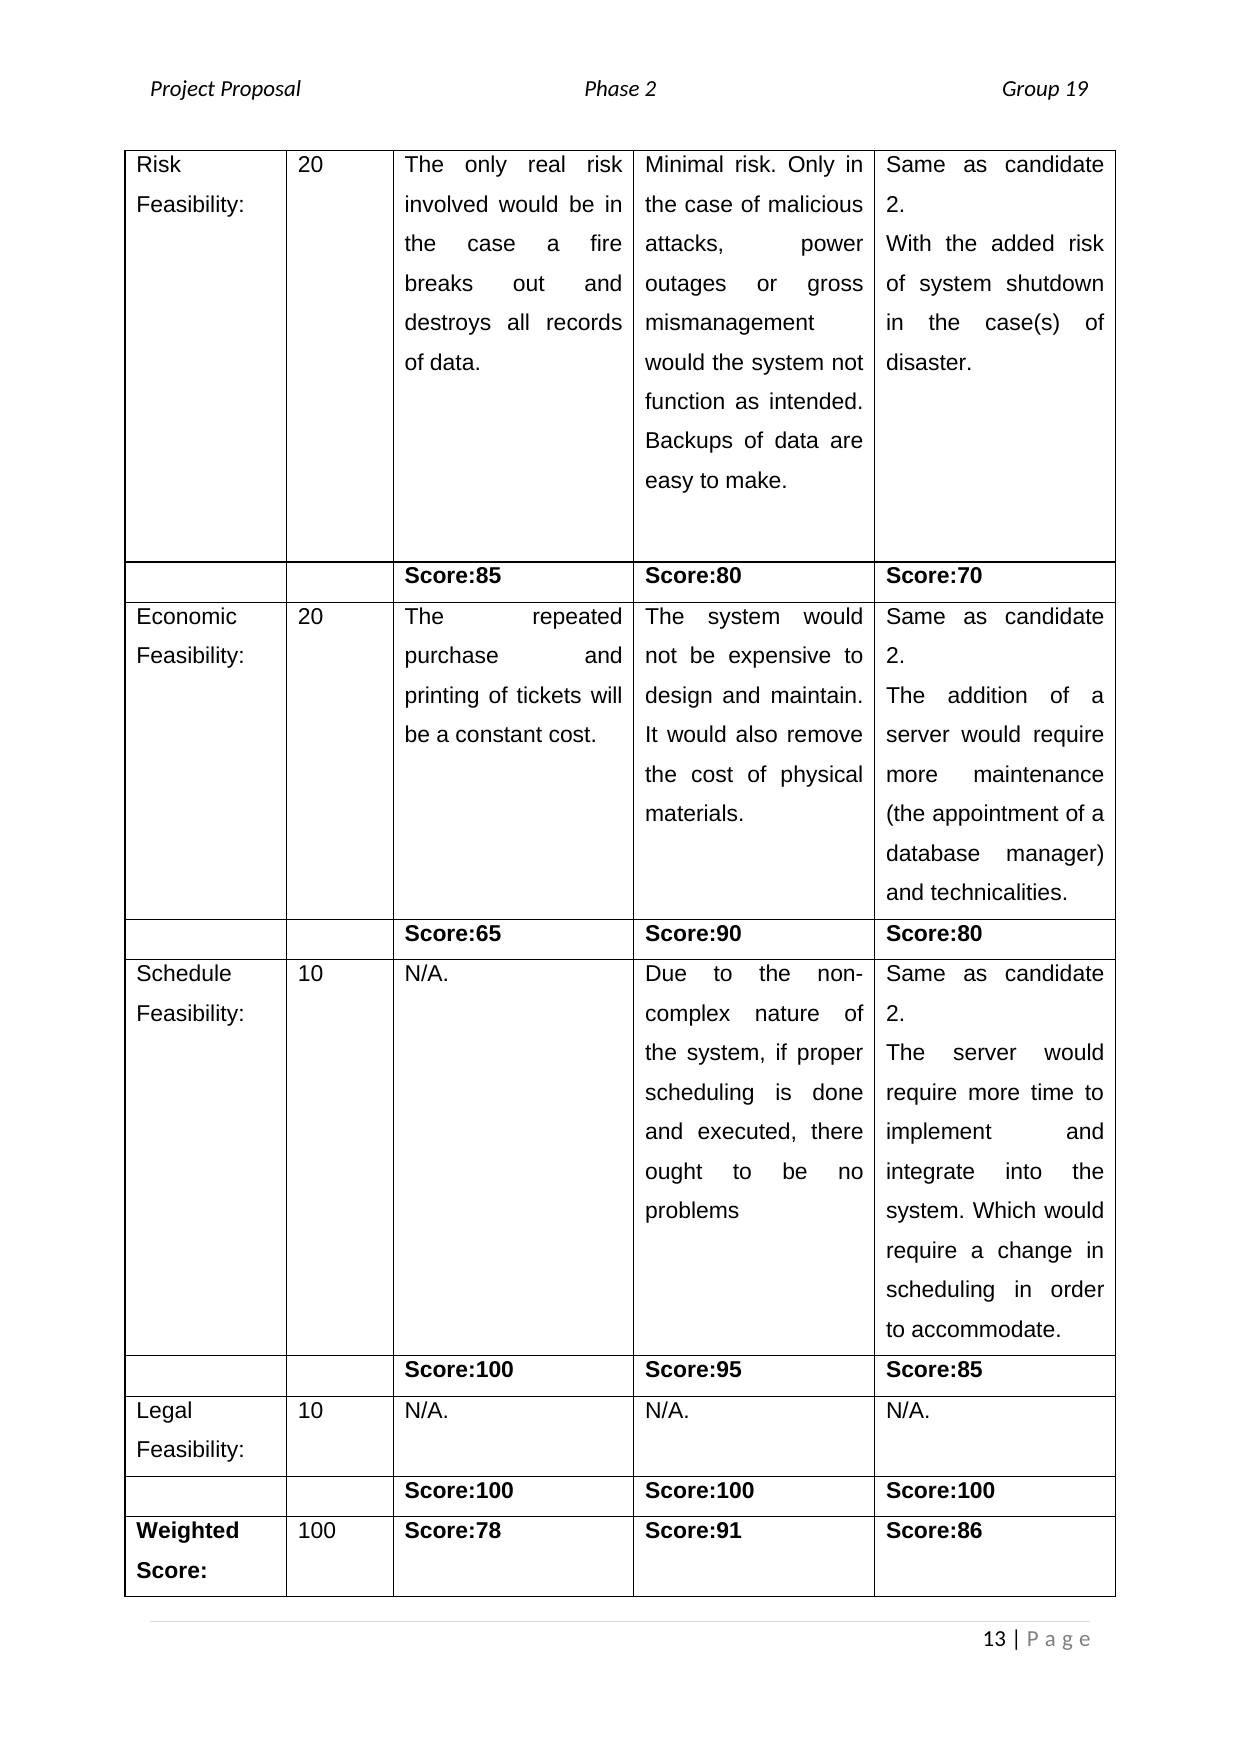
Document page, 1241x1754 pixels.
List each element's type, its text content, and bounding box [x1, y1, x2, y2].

table_cell Score:85 [394, 563, 633, 602]
table_cell [126, 1356, 286, 1396]
table_cell Score:70 [875, 563, 1115, 602]
table_cell Economic Feasibility: [126, 603, 286, 919]
table_cell Score:80 [875, 920, 1115, 959]
table_cell Score:100 [634, 1477, 874, 1516]
table_cell 20 [287, 151, 393, 561]
table_cell [126, 1477, 286, 1516]
table_cell [287, 920, 393, 959]
table_cell Minimal risk. Only in the case of malicious attacks, power outages or gross mismanagement would the system not function as intended. Backups of data are easy to make. [634, 151, 874, 561]
table_cell Same as candidate 2. The server would require more time to implement and integrate into the system. Which would require a change in scheduling in order to accommodate. [875, 960, 1115, 1355]
table_cell Score:100 [875, 1477, 1115, 1516]
table_cell Score:91 [634, 1517, 874, 1596]
table_cell N/A. [875, 1397, 1115, 1476]
table_cell Due to the non-complex nature of the system, if proper scheduling is done and executed, there ought to be no problems [634, 960, 874, 1355]
table_cell N/A. [634, 1397, 874, 1476]
table_cell N/A. [394, 960, 633, 1355]
table_cell 100 [287, 1517, 393, 1596]
table_cell 20 [287, 603, 393, 919]
table_cell Score:95 [634, 1356, 874, 1396]
table_cell N/A. [394, 1397, 633, 1476]
table_cell 10 [287, 960, 393, 1355]
table_cell Score:86 [875, 1517, 1115, 1596]
table_cell The only real risk involved would be in the case a fire breaks out and destroys all records of data. [394, 151, 633, 561]
table_cell Legal Feasibility: [126, 1397, 286, 1476]
table_cell [287, 563, 393, 602]
table_cell Same as candidate 2. The addition of a server would require more maintenance (the appointment of a database manager) and technicalities. [875, 603, 1115, 919]
table_cell [287, 1356, 393, 1396]
table_cell Schedule Feasibility: [126, 960, 286, 1355]
table_cell The repeated purchase and printing of tickets will be a constant cost. [394, 603, 633, 919]
table_cell Risk Feasibility: [126, 151, 286, 561]
table_cell Score:90 [634, 920, 874, 959]
table_cell Score:78 [394, 1517, 633, 1596]
table_cell [287, 1477, 393, 1516]
table_cell Weighted Score: [126, 1517, 286, 1596]
table_cell 10 [287, 1397, 393, 1476]
table_cell [126, 563, 286, 602]
table_cell Score:100 [394, 1356, 633, 1396]
table_cell The system would not be expensive to design and maintain. It would also remove the cost of physical materials. [634, 603, 874, 919]
table_cell Score:65 [394, 920, 633, 959]
table_cell Score:80 [634, 563, 874, 602]
table_cell [126, 920, 286, 959]
table_cell Same as candidate 2. With the added risk of system shutdown in the case(s) of disaster. [875, 151, 1115, 561]
table_cell Score:85 [875, 1356, 1115, 1396]
table_cell Score:100 [394, 1477, 633, 1516]
